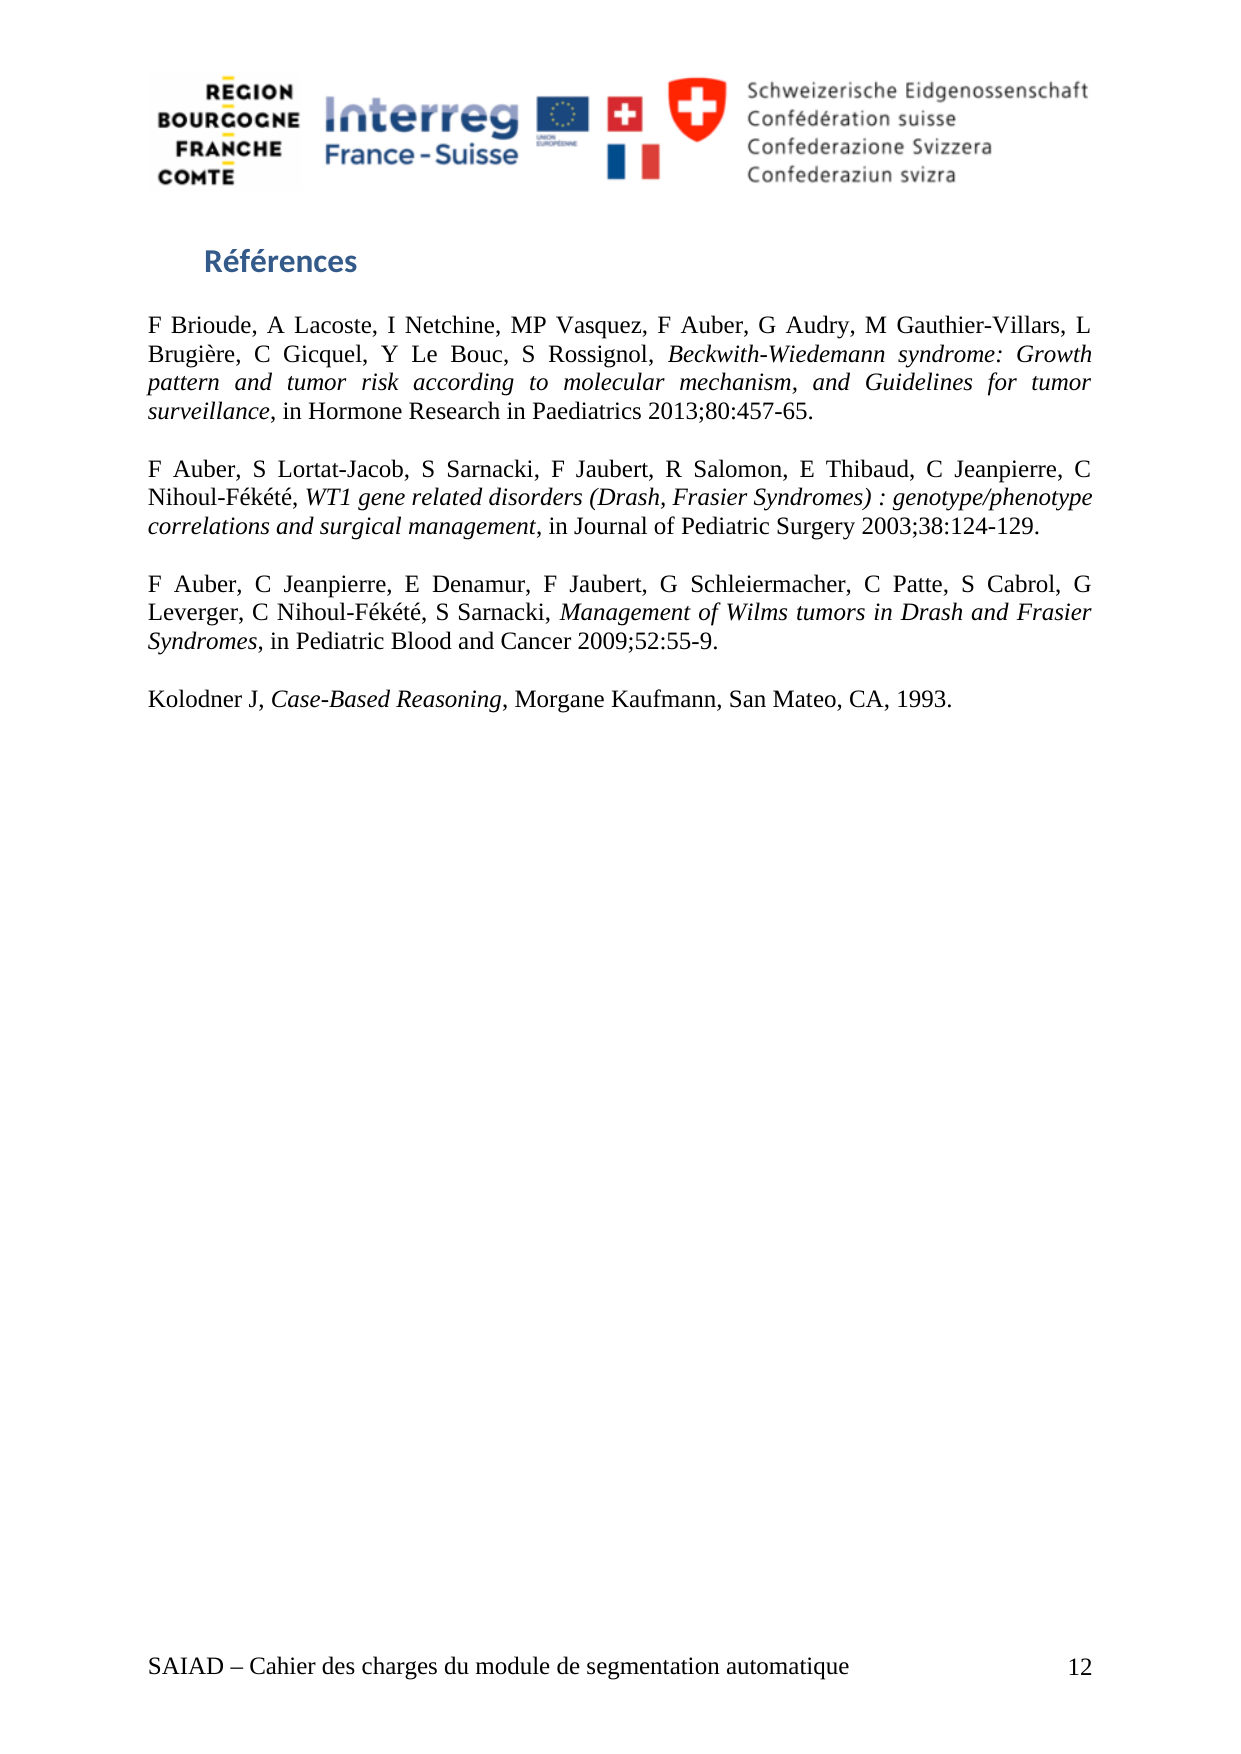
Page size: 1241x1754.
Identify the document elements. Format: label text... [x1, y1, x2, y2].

subtitle Références [204, 240, 1093, 281]
text F Auber, S Lortat-Jacob, S Sarnacki, F Jaubert, R Salomon, E Thibaud, C Jeanpierre, C Nihoul-Fékété, WT1 gene related disorders (Drash, Frasier Syndromes) : genotype/phenotype correlations and surgical management, in Journal of Pediatric Surgery 2003;38:124-129. [148, 454, 1093, 540]
picture [147, 73, 1092, 191]
text Kolodner J, Case-Based Reasoning, Morgane Kaufmann, San Mateo, CA, 1993. [148, 684, 1093, 712]
text F Brioude, A Lacoste, I Netchine, MP Vasquez, F Auber, G Audry, M Gauthier-Villars, L Brugière, C Gicquel, Y Le Bouc, S Rossignol, Beckwith-Wiedemann syndrome: Growth pattern and tumor risk according to molecular mechanism, and Guidelines for tumor surveillance, in Hormone Research in Paediatrics 2013;80:457-65. [148, 310, 1093, 425]
text F Auber, C Jeanpierre, E Denamur, F Jaubert, G Schleiermacher, C Patte, S Cabrol, G Leverger, C Nihoul-Fékété, S Sarnacki, Management of Wilms tumors in Drash and Frasier Syndromes, in Pediatric Blood and Cancer 2009;52:55-9. [148, 569, 1093, 655]
